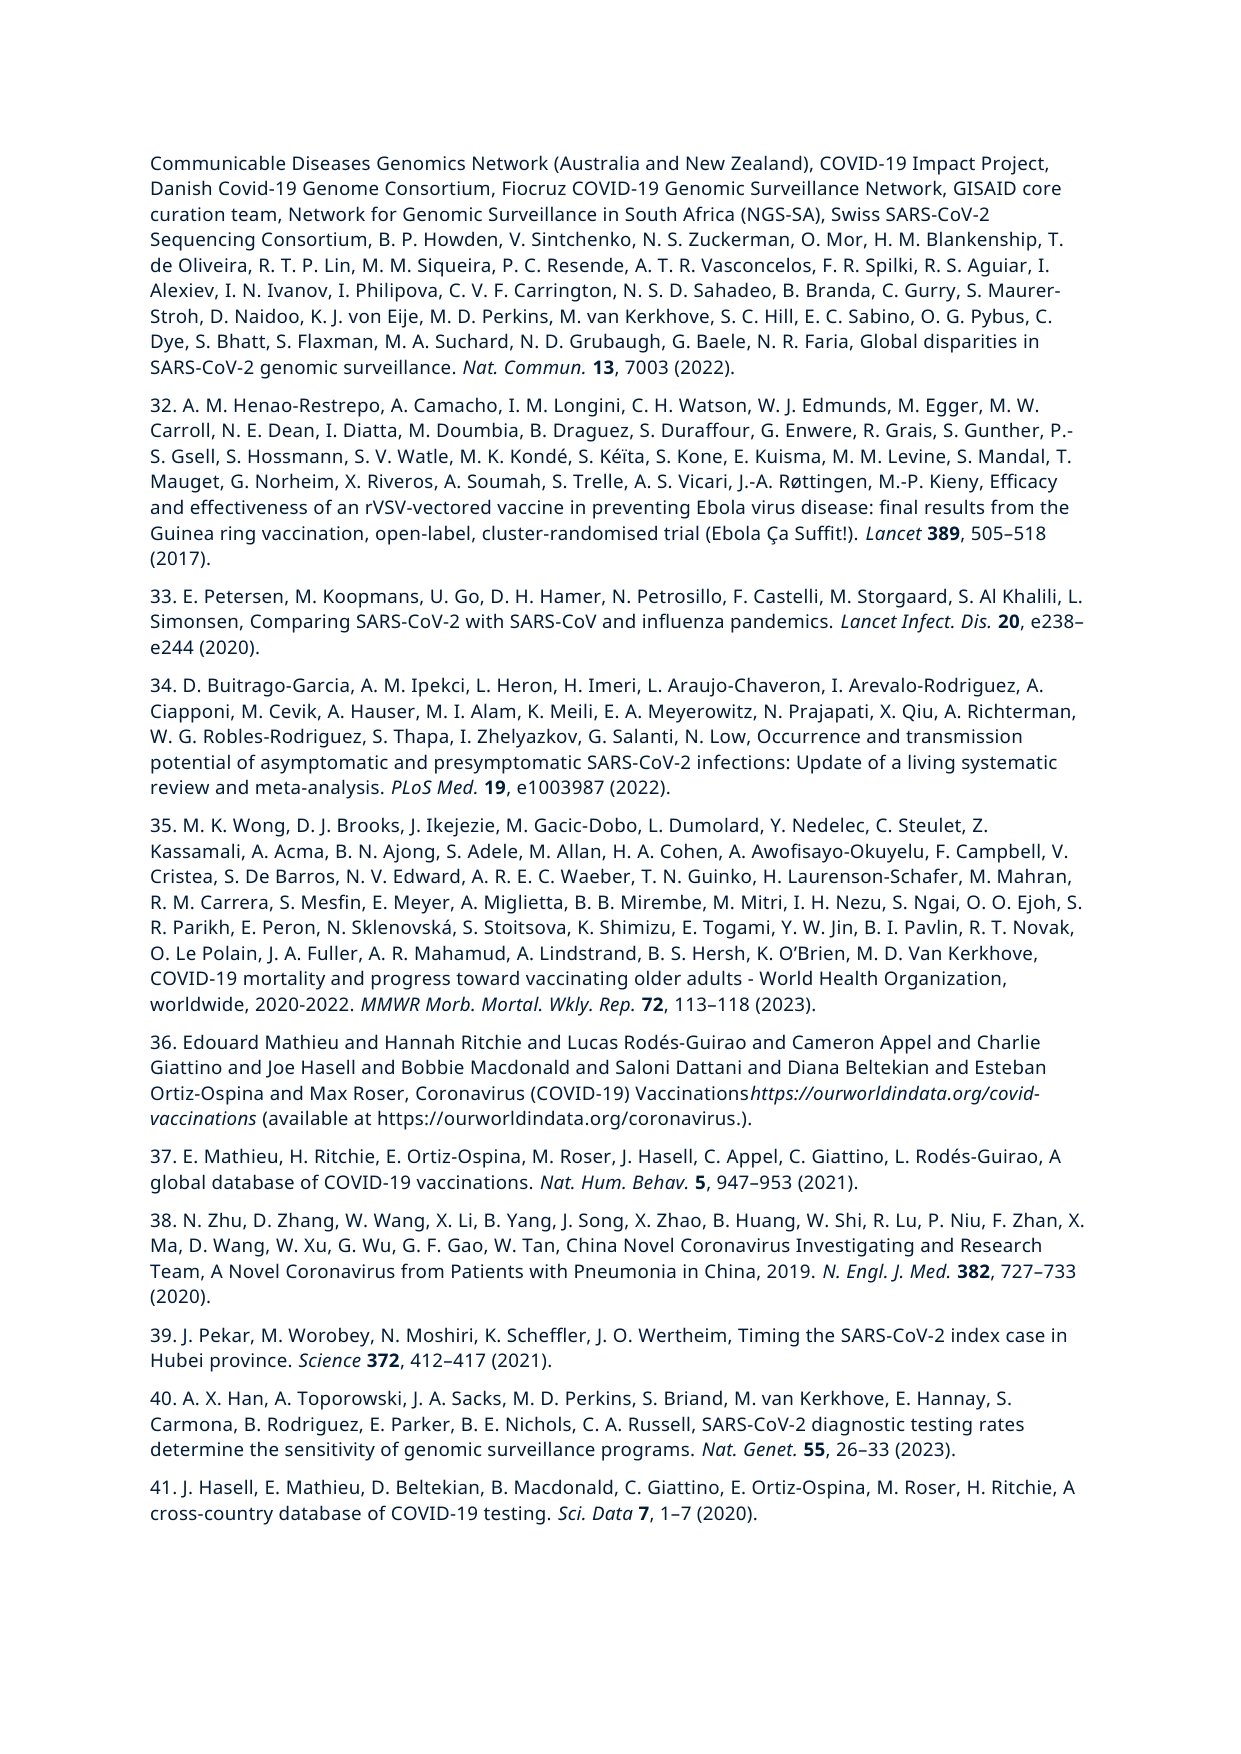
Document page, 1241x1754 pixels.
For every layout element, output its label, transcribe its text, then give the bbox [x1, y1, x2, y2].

text 32. A. M. Henao-Restrepo, A. Camacho, I. M. Longini, C. H. Watson, W. J. Edmunds, M. Egger, M. W. Carroll, N. E. Dean, I. Diatta, M. Doumbia, B. Draguez, S. Duraffour, G. Enwere, R. Grais, S. Gunther, P.-S. Gsell, S. Hossmann, S. V. Watle, M. K. Kondé, S. Kéïta, S. Kone, E. Kuisma, M. M. Levine, S. Mandal, T. Mauget, G. Norheim, X. Riveros, A. Soumah, S. Trelle, A. S. Vicari, J.-A. Røttingen, M.-P. Kieny, Efficacy and effectiveness of an rVSV-vectored vaccine in preventing Ebola virus disease: final results from the Guinea ring vaccination, open-label, cluster-randomised trial (Ebola Ça Suffit!). Lancet 389, 505–518 (2017). [150, 392, 1090, 571]
text 39. J. Pekar, M. Worobey, N. Moshiri, K. Scheffler, J. O. Wertheim, Timing the SARS-CoV-2 index case in Hubei province. Science 372, 412–417 (2021). [150, 1322, 1090, 1373]
text 37. E. Mathieu, H. Ritchie, E. Ortiz-Ospina, M. Roser, J. Hasell, C. Appel, C. Giattino, L. Rodés-Guirao, A global database of COVID-19 vaccinations. Nat. Hum. Behav. 5, 947–953 (2021). [150, 1144, 1090, 1195]
text 38. N. Zhu, D. Zhang, W. Wang, X. Li, B. Yang, J. Song, X. Zhao, B. Huang, W. Shi, R. Lu, P. Niu, F. Zhan, X. Ma, D. Wang, W. Xu, G. Wu, G. F. Gao, W. Tan, China Novel Coronavirus Investigating and Research Team, A Novel Coronavirus from Patients with Pneumonia in China, 2019. N. Engl. J. Med. 382, 727–733 (2020). [150, 1207, 1090, 1309]
text 41. J. Hasell, E. Mathieu, D. Beltekian, B. Macdonald, C. Giattino, E. Ortiz-Ospina, M. Roser, H. Ritchie, A cross-country database of COVID-19 testing. Sci. Data 7, 1–7 (2020). [150, 1474, 1090, 1526]
text 40. A. X. Han, A. Toporowski, J. A. Sacks, M. D. Perkins, S. Briand, M. van Kerkhove, E. Hannay, S. Carmona, B. Rodriguez, E. Parker, B. E. Nichols, C. A. Russell, SARS-CoV-2 diagnostic testing rates determine the sensitivity of genomic surveillance programs. Nat. Genet. 55, 26–33 (2023). [150, 1385, 1090, 1462]
text 36. Edouard Mathieu and Hannah Ritchie and Lucas Rodés-Guirao and Cameron Appel and Charlie Giattino and Joe Hasell and Bobbie Macdonald and Saloni Dattani and Diana Beltekian and Esteban Ortiz-Ospina and Max Roser, Coronavirus (COVID-19) Vaccinationshttps://ourworldindata.org/covid-vaccinations (available at https://ourworldindata.org/coronavirus.). [150, 1029, 1090, 1131]
text 35. M. K. Wong, D. J. Brooks, J. Ikejezie, M. Gacic-Dobo, L. Dumolard, Y. Nedelec, C. Steulet, Z. Kassamali, A. Acma, B. N. Ajong, S. Adele, M. Allan, H. A. Cohen, A. Awofisayo-Okuyelu, F. Campbell, V. Cristea, S. De Barros, N. V. Edward, A. R. E. C. Waeber, T. N. Guinko, H. Laurenson-Schafer, M. Mahran, R. M. Carrera, S. Mesfin, E. Meyer, A. Miglietta, B. B. Mirembe, M. Mitri, I. H. Nezu, S. Ngai, O. O. Ejoh, S. R. Parikh, E. Peron, N. Sklenovská, S. Stoitsova, K. Shimizu, E. Togami, Y. W. Jin, B. I. Pavlin, R. T. Novak, O. Le Polain, J. A. Fuller, A. R. Mahamud, A. Lindstrand, B. S. Hersh, K. O’Brien, M. D. Van Kerkhove, COVID-19 mortality and progress toward vaccinating older adults - World Health Organization, worldwide, 2020-2022. MMWR Morb. Mortal. Wkly. Rep. 72, 113–118 (2023). [150, 812, 1090, 1017]
text 34. D. Buitrago-Garcia, A. M. Ipekci, L. Heron, H. Imeri, L. Araujo-Chaveron, I. Arevalo-Rodriguez, A. Ciapponi, M. Cevik, A. Hauser, M. I. Alam, K. Meili, E. A. Meyerowitz, N. Prajapati, X. Qiu, A. Richterman, W. G. Robles-Rodriguez, S. Thapa, I. Zhelyazkov, G. Salanti, N. Low, Occurrence and transmission potential of asymptomatic and presymptomatic SARS-CoV-2 infections: Update of a living systematic review and meta-analysis. PLoS Med. 19, e1003987 (2022). [150, 672, 1090, 800]
text 33. E. Petersen, M. Koopmans, U. Go, D. H. Hamer, N. Petrosillo, F. Castelli, M. Storgaard, S. Al Khalili, L. Simonsen, Comparing SARS-CoV-2 with SARS-CoV and influenza pandemics. Lancet Infect. Dis. 20, e238–e244 (2020). [150, 583, 1090, 660]
